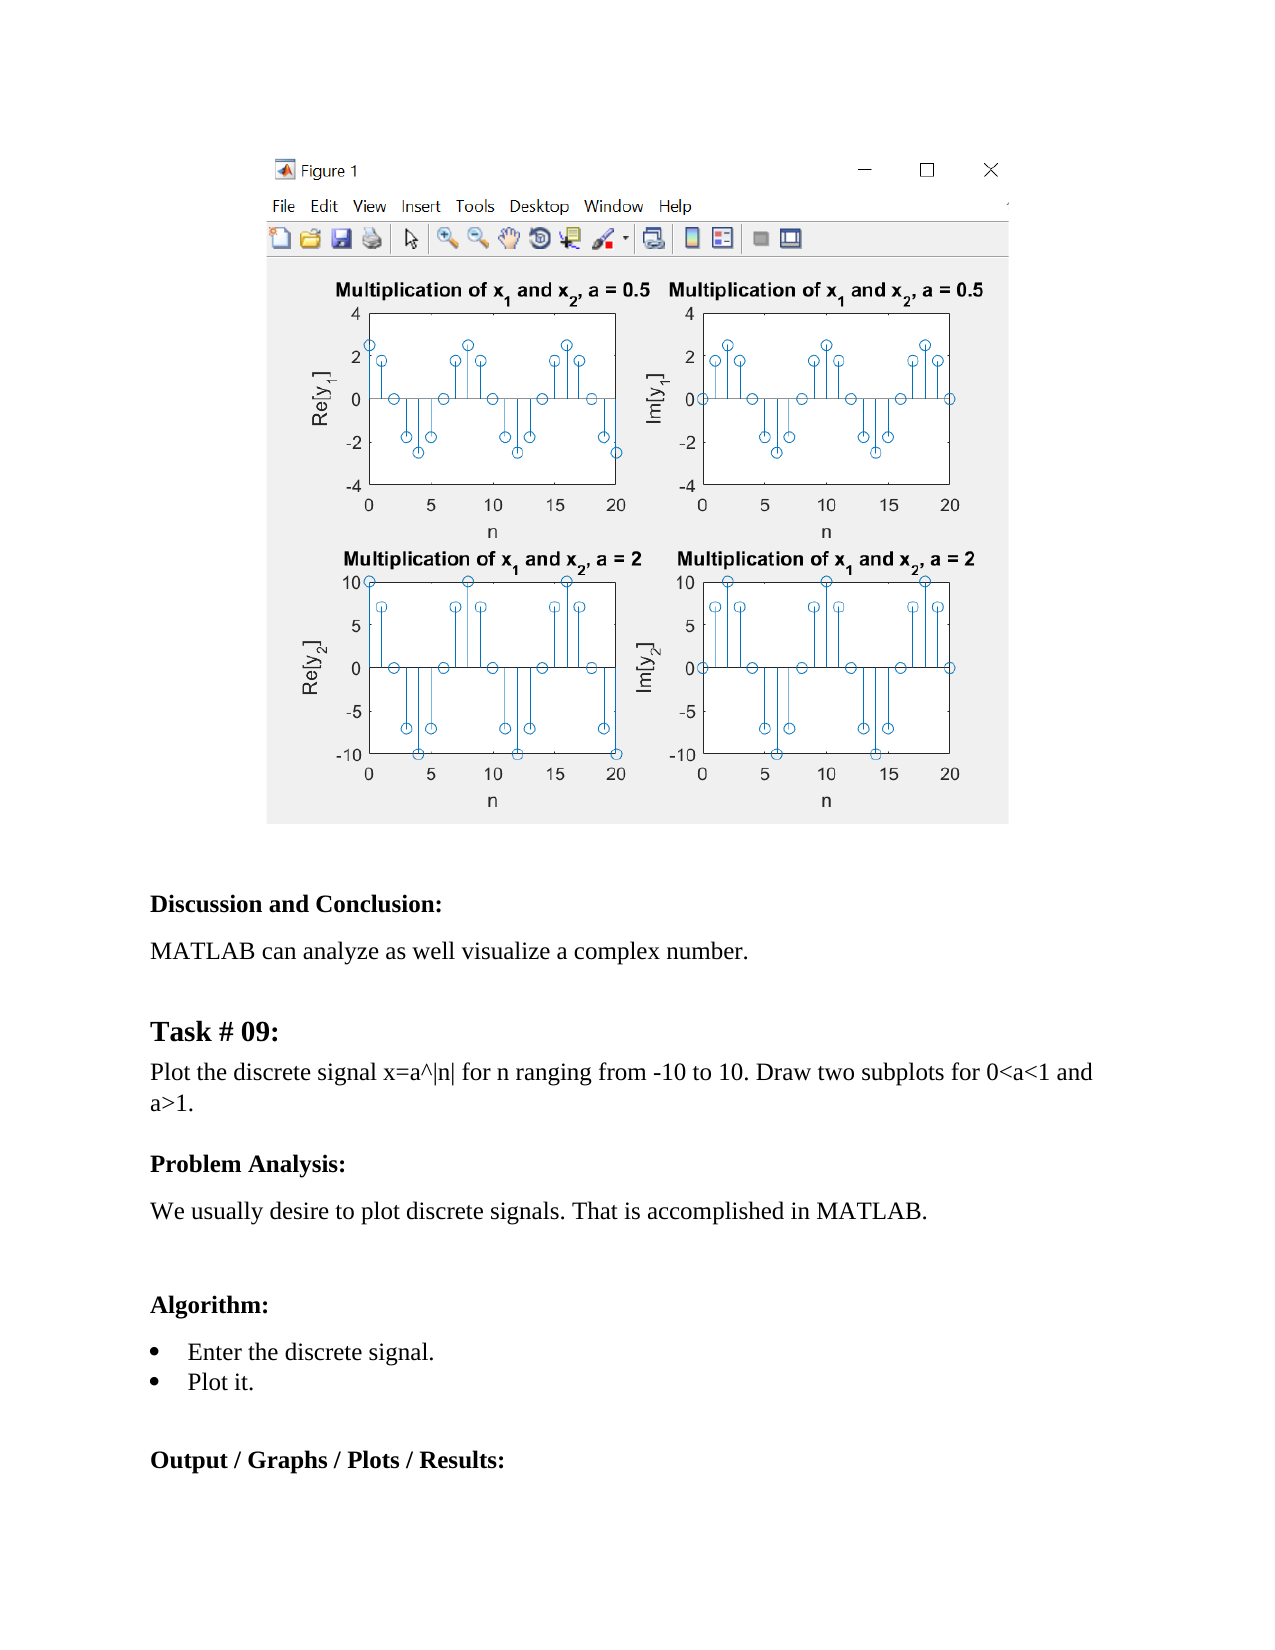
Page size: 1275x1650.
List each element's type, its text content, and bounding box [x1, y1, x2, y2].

text We usually desire to plot discrete signals. That is accomplished in MATLAB. [150, 1196, 1125, 1224]
list Plot it. [150, 1367, 1125, 1396]
text Discussion and Conclusion: [150, 889, 1125, 918]
subtitle Task # 09: [150, 1014, 1125, 1047]
text Algorithm: [150, 1290, 1125, 1319]
text Plot the discrete signal x=a^|n| for n ranging from ‐10 to 10. Draw two subplots for 0<a<1 and [150, 1057, 1125, 1086]
list Enter the discrete signal. [150, 1337, 1125, 1366]
list MATLAB can analyze as well visualize a complex number. [150, 936, 1125, 965]
picture [266, 150, 1009, 824]
text Problem Analysis: [150, 1149, 1125, 1177]
text a>1. [150, 1088, 1125, 1117]
text Output / Graphs / Plots / Results: [150, 1445, 1125, 1474]
